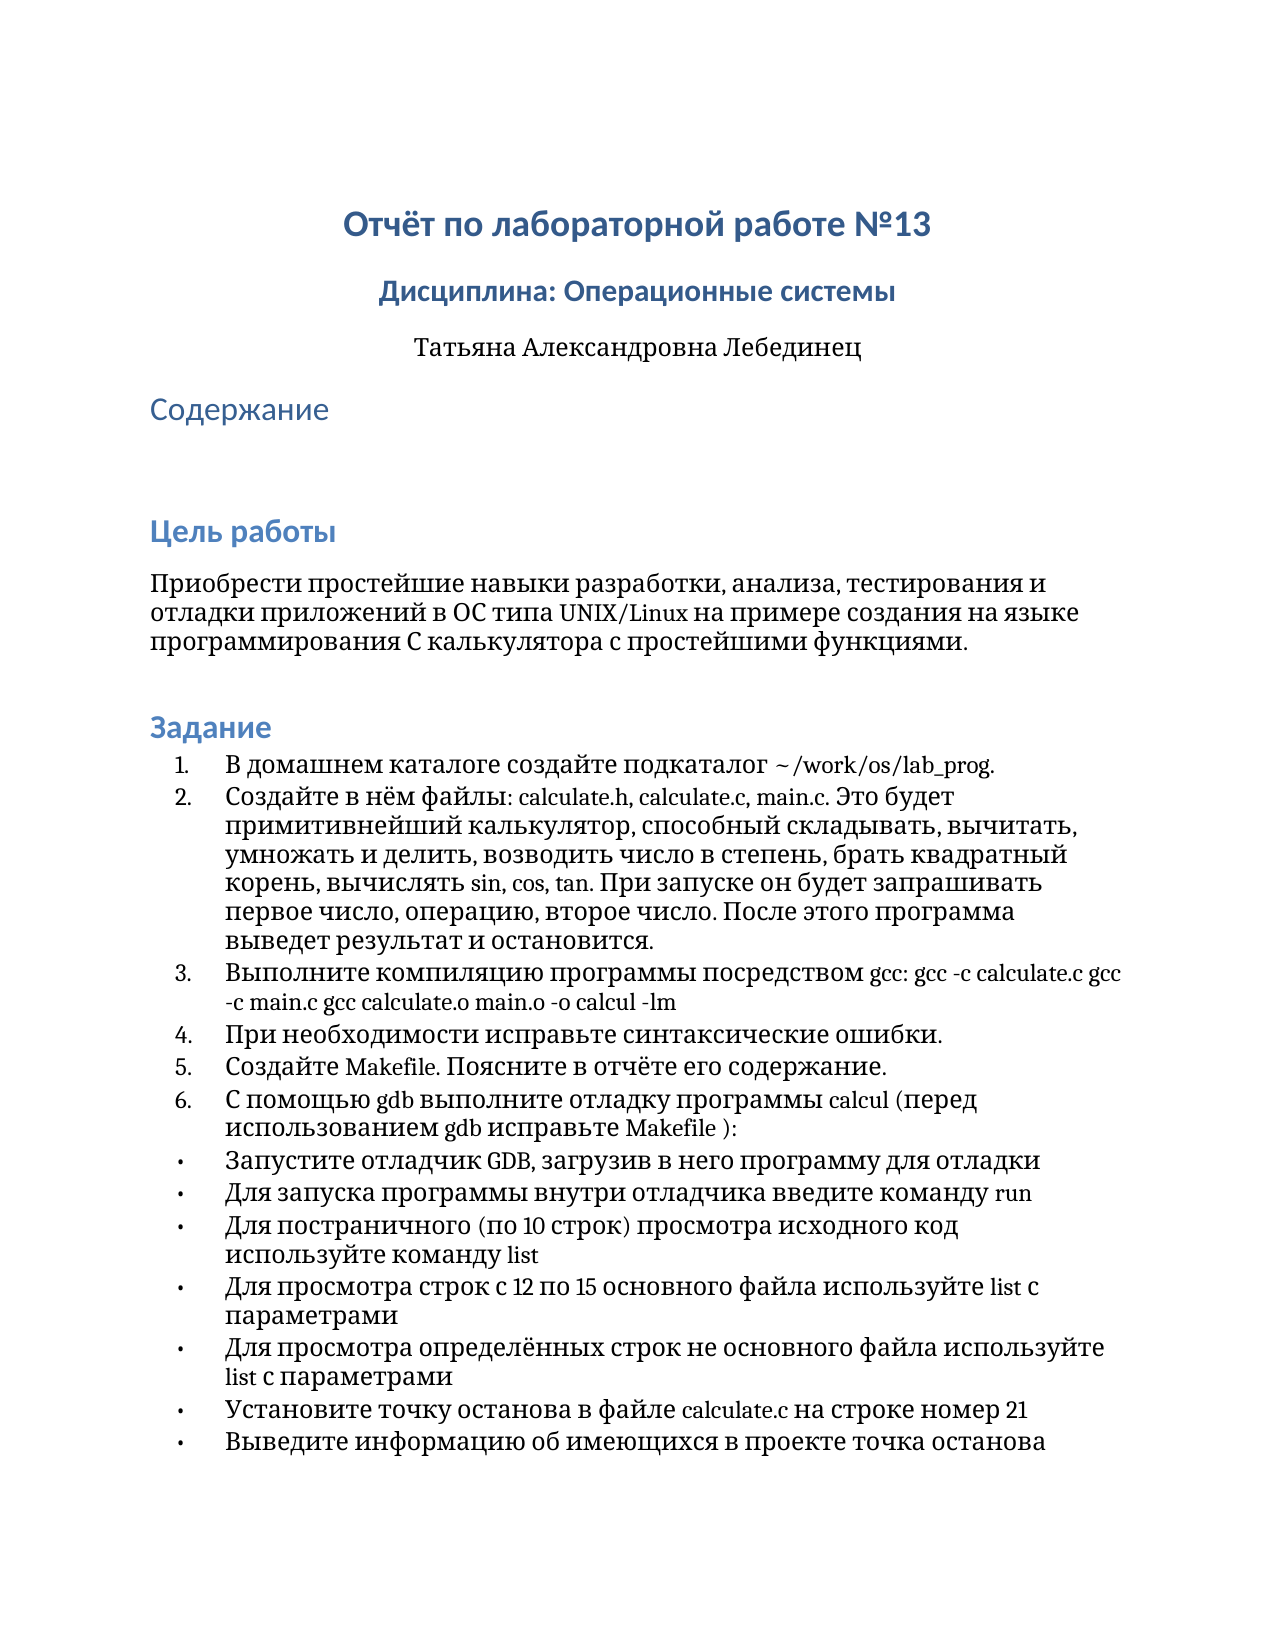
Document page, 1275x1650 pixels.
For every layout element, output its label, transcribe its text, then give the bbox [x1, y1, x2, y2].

subtitle Цель работы [150, 510, 1125, 551]
list Установите точку останова в файле calculate.c на строке номер 21 [175, 1396, 1125, 1424]
list Создайте в нём файлы: calculate.h, calculate.c, main.c. Это будет примитивнейший калькулятор, способный складывать, вычитать, умножать и делить, возводить число в степень, брать квадратный корень, вычислять sin, cos, tan. При запуске он будет запрашивать первое число, операцию, второе число. После этого программа выведет результат и остановится. [175, 783, 1125, 956]
subtitle Дисциплина: Операционные системы [150, 271, 1125, 309]
list При необходимости исправьте синтаксические ошибки. [175, 1021, 1125, 1049]
list Для постраничного (по 10 строк) просмотра исходного код используйте команду list [175, 1212, 1125, 1269]
list Для просмотра определённых строк не основного файла используйте list с параметрами [175, 1334, 1125, 1392]
title Отчёт по лабораторной работе №13 [150, 200, 1125, 246]
text Приобрести простейшие навыки разработки, анализа, тестирования и отладки приложений в ОС типа UNIX/Linux на примере создания на языке программирования С калькулятора с простейшими функциями. [150, 570, 1125, 656]
list С помощью gdb выполните отладку программы calcul (перед использованием gdb исправьте Makefile ): [175, 1086, 1125, 1143]
list Для просмотра строк с 12 по 15 основного файла используйте list с параметрами [175, 1273, 1125, 1331]
list В домашнем каталоге создайте подкаталог ~/work/os/lab_prog. [175, 751, 1125, 779]
subtitle Задание [150, 706, 1125, 747]
list Запустите отладчик GDB, загрузив в него программу для отладки [175, 1147, 1125, 1176]
list Для запуска программы внутри отладчика введите команду run [175, 1179, 1125, 1208]
list Выполните компиляцию программы посредством gcc: gcc -c calculate.c gcc -c main.c gcc calculate.o main.o -o calcul -lm [175, 959, 1125, 1017]
list Выведите информацию об имеющихся в проекте точка останова [175, 1428, 1125, 1457]
list Создайте Makefile. Поясните в отчёте его содержание. [175, 1053, 1125, 1082]
text Татьяна Александровна Лебединец [150, 334, 1125, 363]
